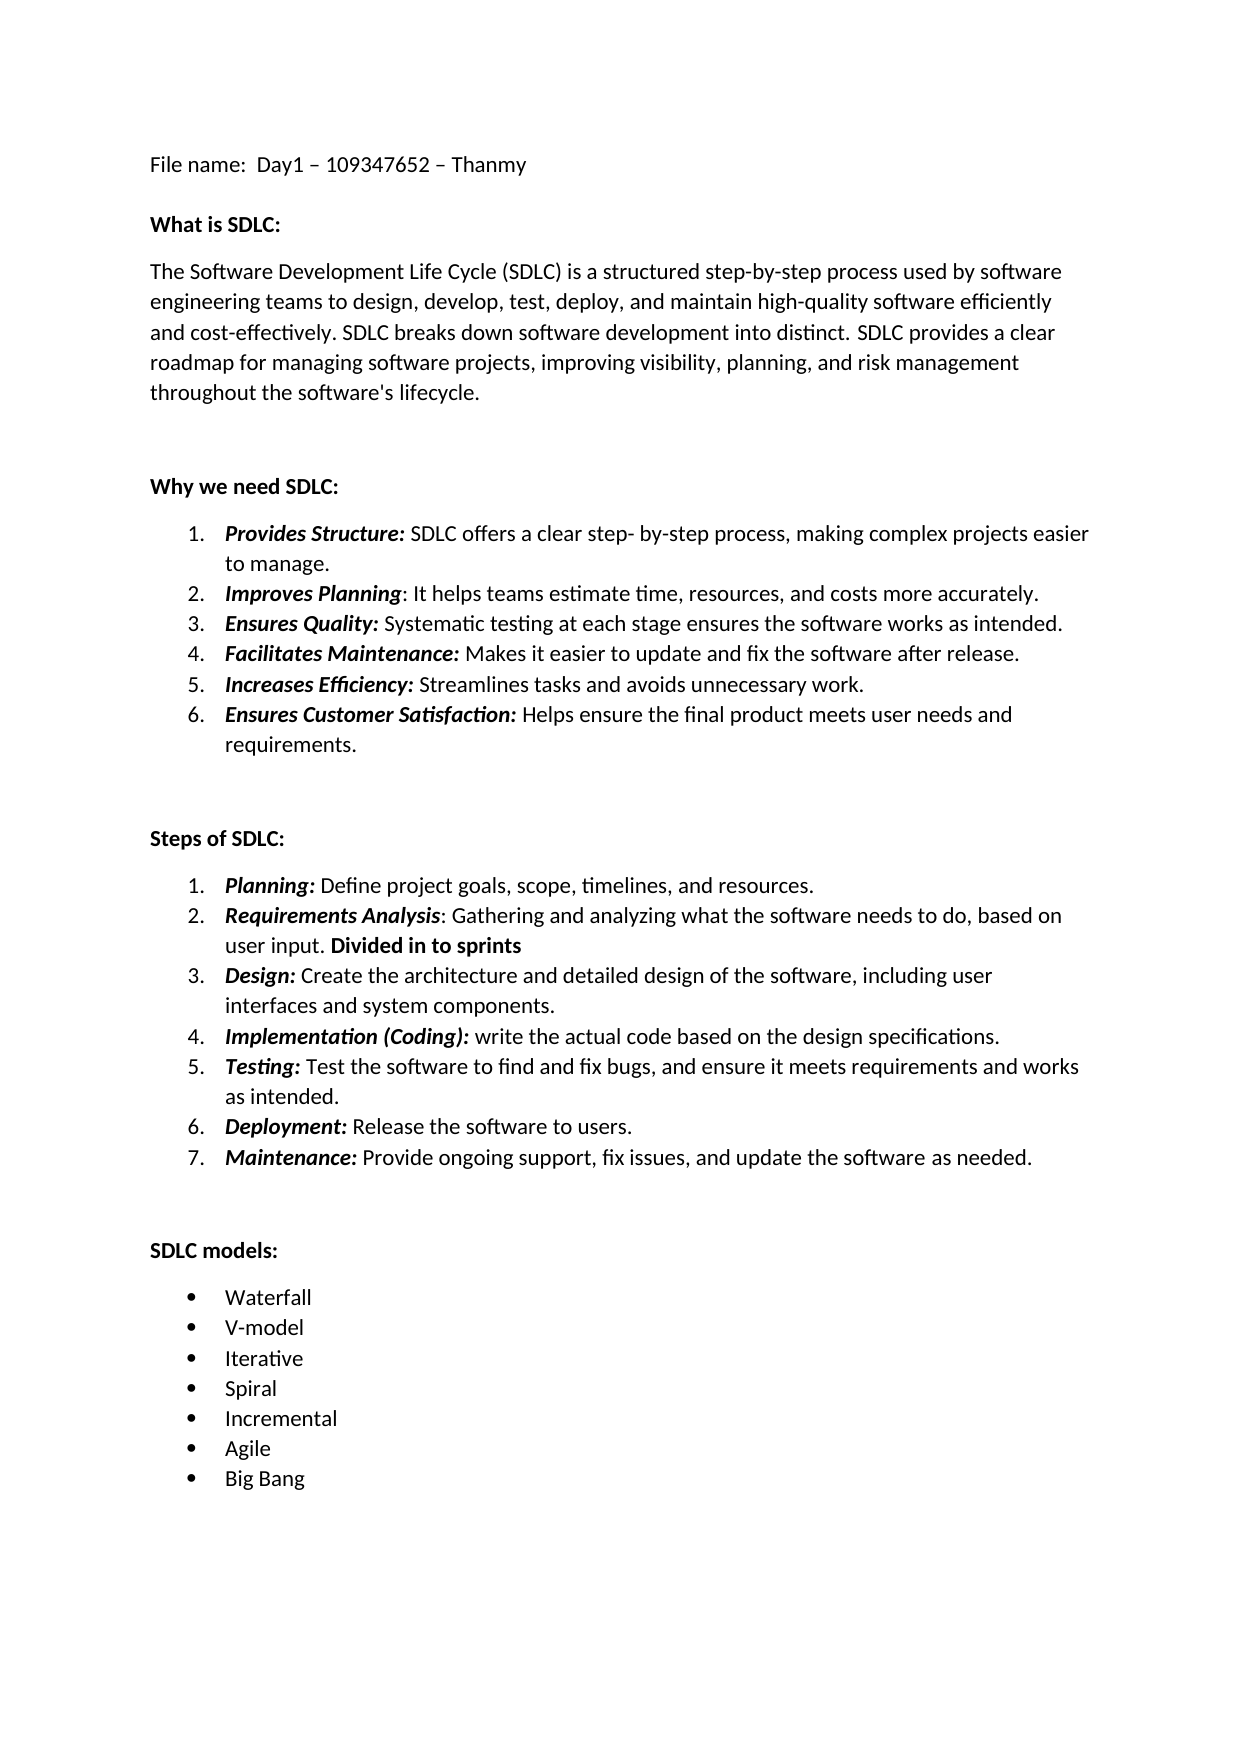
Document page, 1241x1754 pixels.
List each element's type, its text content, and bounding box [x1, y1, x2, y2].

text File name: Day1 – 109347652 – Thanmy What is SDLC: [150, 150, 1090, 238]
list Waterfall [187, 1283, 1090, 1311]
list Testing: Test the software to find and fix bugs, and ensure it meets requirements and works as intended. [187, 1052, 1090, 1110]
text The Software Development Life Cycle (SDLC) is a structured step-by-step process used by software engineering teams to design, develop, test, deploy, and maintain high-quality software efficiently and cost-effectively. SDLC breaks down software development into distinct. SDLC provides a clear roadmap for managing software projects, improving visibility, planning, and risk management throughout the software's lifecycle. [150, 257, 1090, 406]
list Iterative [187, 1344, 1090, 1372]
list Big Bang [187, 1464, 1090, 1493]
list Design: Create the architecture and detailed design of the software, including user interfaces and system components. [187, 961, 1090, 1020]
list Incremental [187, 1404, 1090, 1432]
text SDLC models: [150, 1236, 1090, 1264]
list Spiral [187, 1374, 1090, 1402]
list Requirements Analysis: Gathering and analyzing what the software needs to do, based on user input. Divided in to sprints [187, 901, 1090, 959]
list Agile [187, 1434, 1090, 1462]
list Implementation (Coding): write the actual code based on the design specifications. [187, 1022, 1090, 1050]
text Steps of SDLC: [150, 824, 1090, 852]
list Provides Structure: SDLC offers a clear step- by-step process, making complex projects easier to manage. [187, 519, 1090, 577]
list Maintenance: Provide ongoing support, fix issues, and update the software as needed. [187, 1143, 1090, 1171]
text Why we need SDLC: [150, 472, 1090, 500]
list Increases Efficiency: Streamlines tasks and avoids unnecessary work. [187, 670, 1090, 698]
list Planning: Define project goals, scope, timelines, and resources. [187, 871, 1090, 899]
list Facilitates Maintenance: Makes it easier to update and fix the software after release. [187, 639, 1090, 668]
list Ensures Customer Satisfaction: Helps ensure the final product meets user needs and requirements. [187, 700, 1090, 758]
list Ensures Quality: Systematic testing at each stage ensures the software works as intended. [187, 609, 1090, 637]
list Improves Planning: It helps teams estimate time, resources, and costs more accurately. [187, 579, 1090, 607]
list Deployment: Release the software to users. [187, 1112, 1090, 1141]
list V-model [187, 1313, 1090, 1342]
